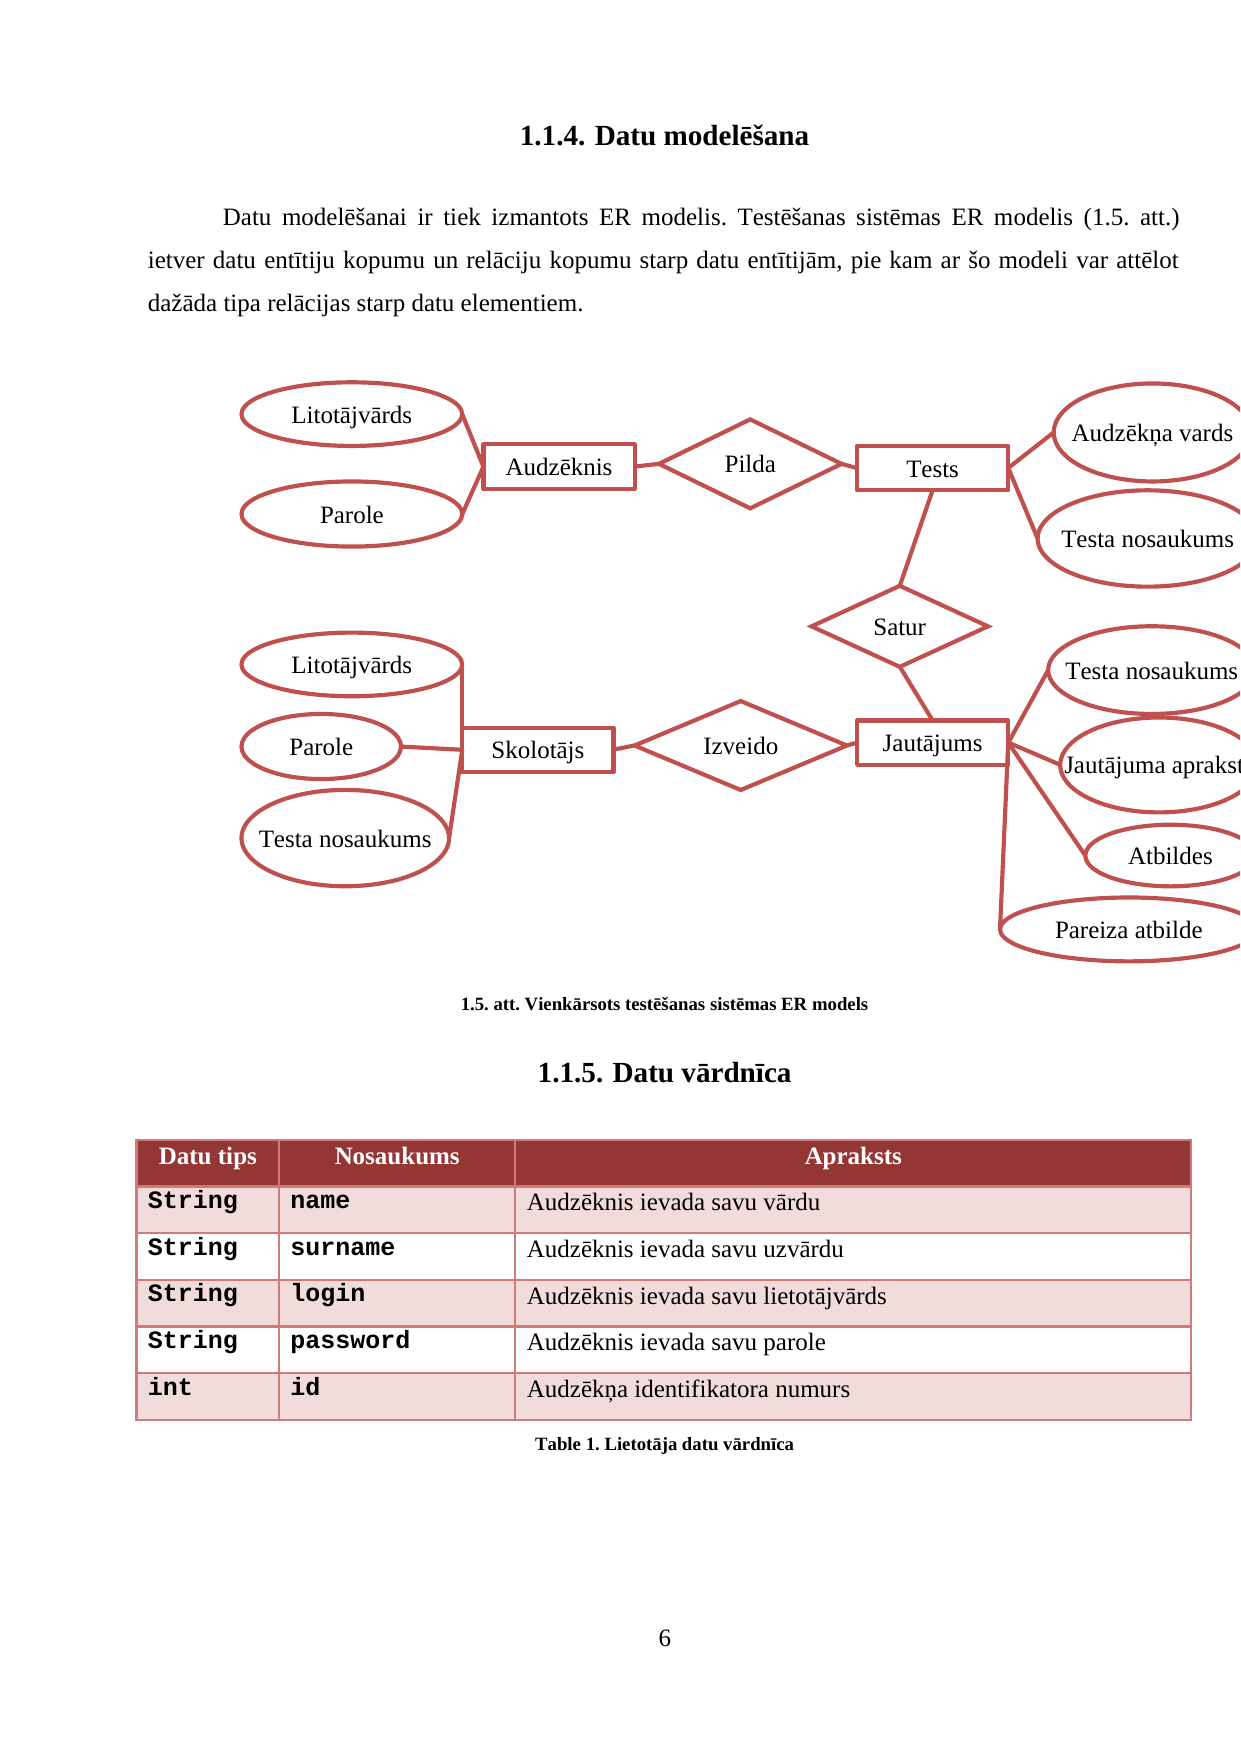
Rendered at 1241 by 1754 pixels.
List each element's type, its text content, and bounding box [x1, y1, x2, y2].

table_header Datu tips [138, 1141, 278, 1185]
subtitle Datu modelēšana [148, 118, 1181, 152]
table_cell login [280, 1281, 514, 1325]
table_cell String [138, 1234, 278, 1279]
table_header Nosaukums [280, 1141, 514, 1185]
table_cell Audzēknis ievada savu parole [516, 1328, 1190, 1372]
table_cell int [138, 1374, 278, 1419]
table_cell Audzēkņa identifikatora numurs [516, 1374, 1190, 1419]
table_cell String [138, 1188, 278, 1232]
table_cell String [138, 1328, 278, 1372]
table_cell name [280, 1188, 514, 1232]
subtitle Datu vārdnīca [148, 1055, 1181, 1089]
text 1.5. att. Vienkārsots testēšanas sistēmas ER models [148, 992, 1181, 1014]
table_cell password [280, 1328, 514, 1372]
table_cell surname [280, 1234, 514, 1279]
table_cell Audzēknis ievada savu uzvārdu [516, 1234, 1190, 1279]
table_cell Audzēknis ievada savu vārdu [516, 1188, 1190, 1232]
table_cell id [280, 1374, 514, 1419]
table_cell String [138, 1281, 278, 1325]
table_header Apraksts [516, 1141, 1190, 1185]
text Table 1. Lietotāja datu vārdnīca [148, 1433, 1181, 1455]
table_cell Audzēknis ievada savu lietotājvārds [516, 1281, 1190, 1325]
text Datu modelēšanai ir tiek izmantots ER modelis. Testēšanas sistēmas ER modelis (1.5. att.) ietver datu entītiju kopumu un relāciju kopumu starp datu entītijām, pie kam ar šo modeli var attēlot dažāda tipa relācijas starp datu elementiem. [148, 202, 1181, 317]
